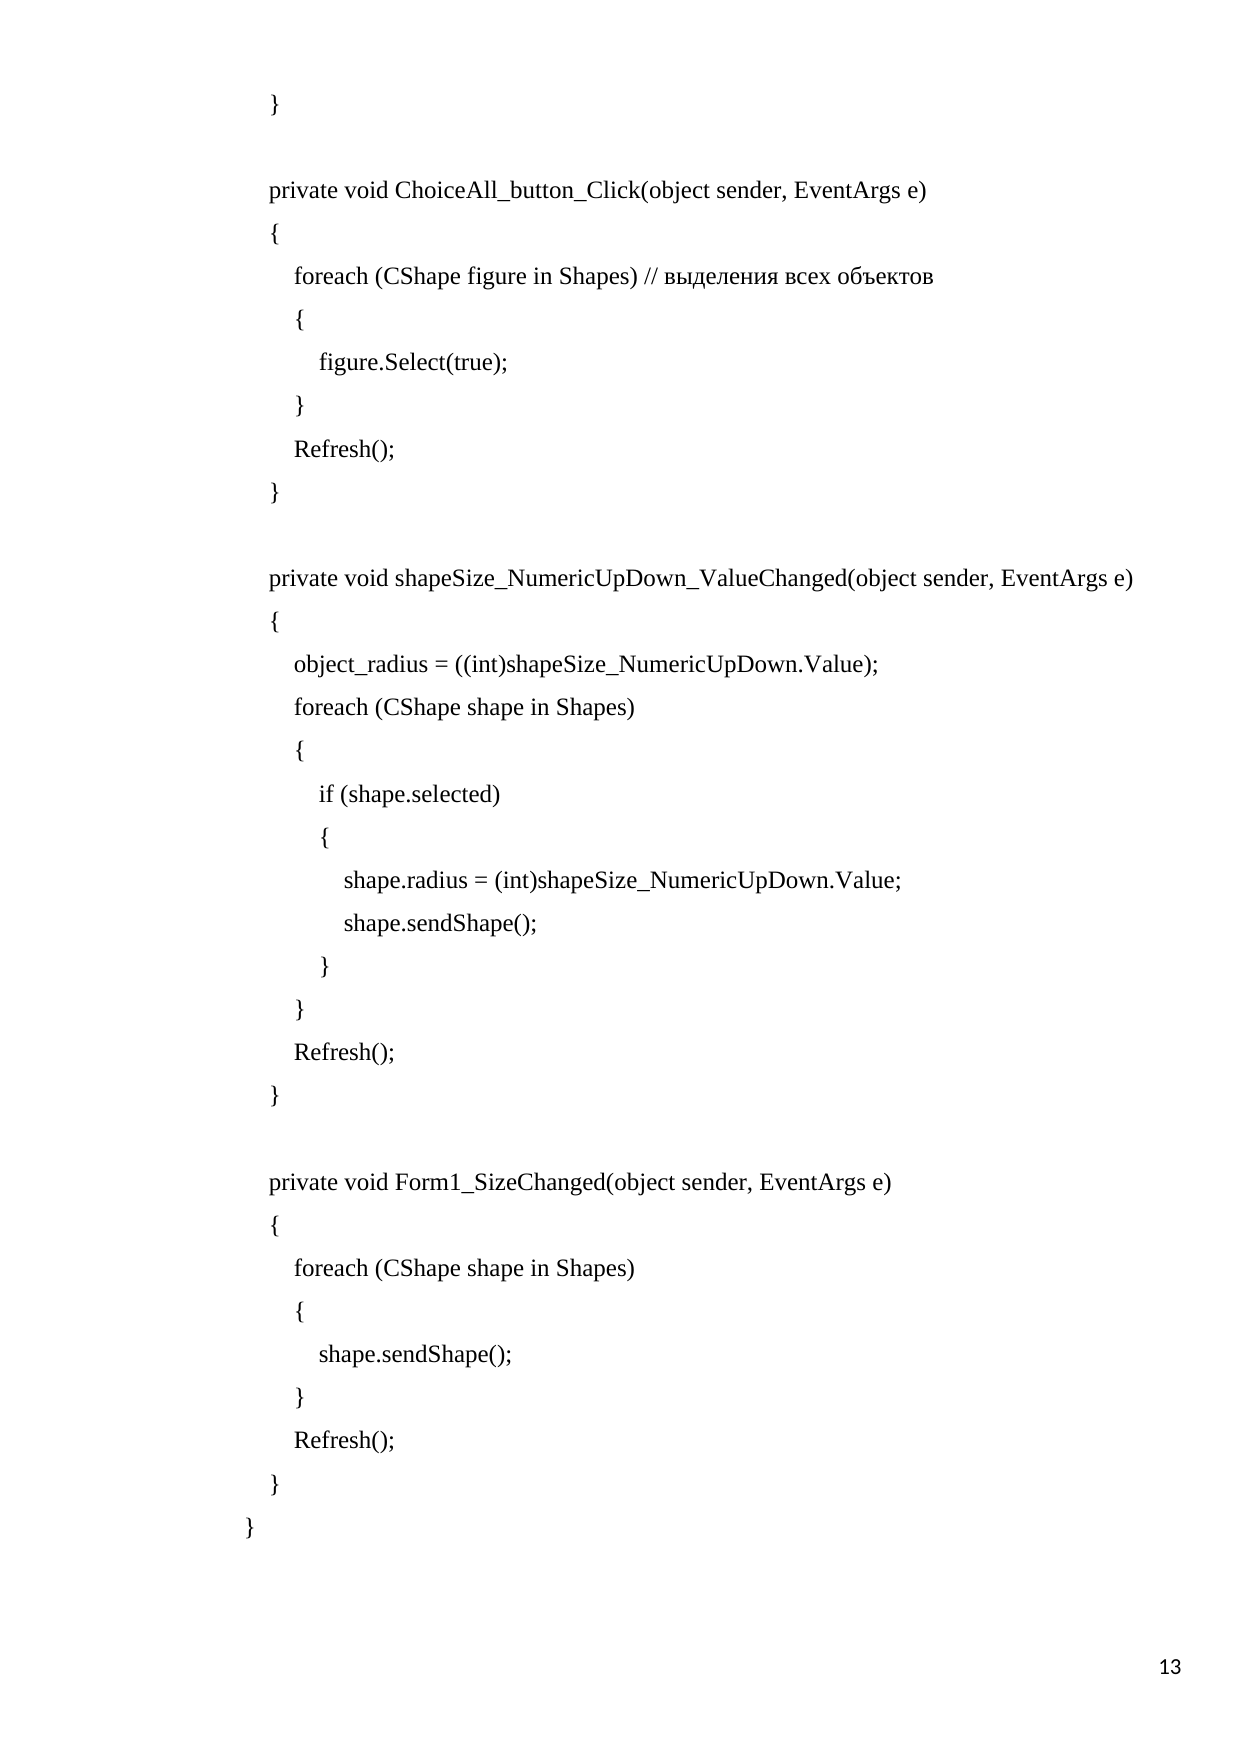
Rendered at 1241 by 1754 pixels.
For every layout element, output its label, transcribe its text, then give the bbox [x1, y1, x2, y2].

text { [148, 1210, 1181, 1239]
text { [148, 218, 1181, 247]
text { [148, 1296, 1181, 1325]
text object_radius = ((int)shapeSize_NumericUpDown.Value); [148, 649, 1181, 678]
text shape.sendShape(); [148, 1339, 1181, 1368]
text shape.radius = (int)shapeSize_NumericUpDown.Value; [148, 865, 1181, 894]
text { [148, 304, 1181, 333]
text { [148, 606, 1181, 635]
text private void ChoiceAll_button_Click(object sender, EventArgs e) [148, 175, 1181, 204]
text } [148, 477, 1181, 506]
text } [148, 1382, 1181, 1411]
text foreach (CShape shape in Shapes) [148, 1253, 1181, 1282]
text foreach (CShape figure in Shapes) // выделения всех объектов [148, 261, 1181, 290]
text figure.Select(true); [148, 347, 1181, 376]
text shape.sendShape(); [148, 908, 1181, 937]
text foreach (CShape shape in Shapes) [148, 692, 1181, 721]
text private void Form1_SizeChanged(object sender, EventArgs e) [148, 1167, 1181, 1196]
text Refresh(); [148, 1037, 1181, 1066]
text if (shape.selected) [148, 779, 1181, 807]
text } [148, 391, 1181, 419]
text } [148, 1081, 1181, 1109]
text Refresh(); [148, 1426, 1181, 1454]
text } [148, 951, 1181, 980]
text } [148, 994, 1181, 1023]
text } [148, 1469, 1181, 1497]
text private void shapeSize_NumericUpDown_ValueChanged(object sender, EventArgs e) [148, 563, 1181, 592]
text } [148, 1512, 1181, 1541]
text { [148, 822, 1181, 851]
text { [148, 736, 1181, 764]
text Refresh(); [148, 434, 1181, 462]
text } [148, 89, 1181, 117]
